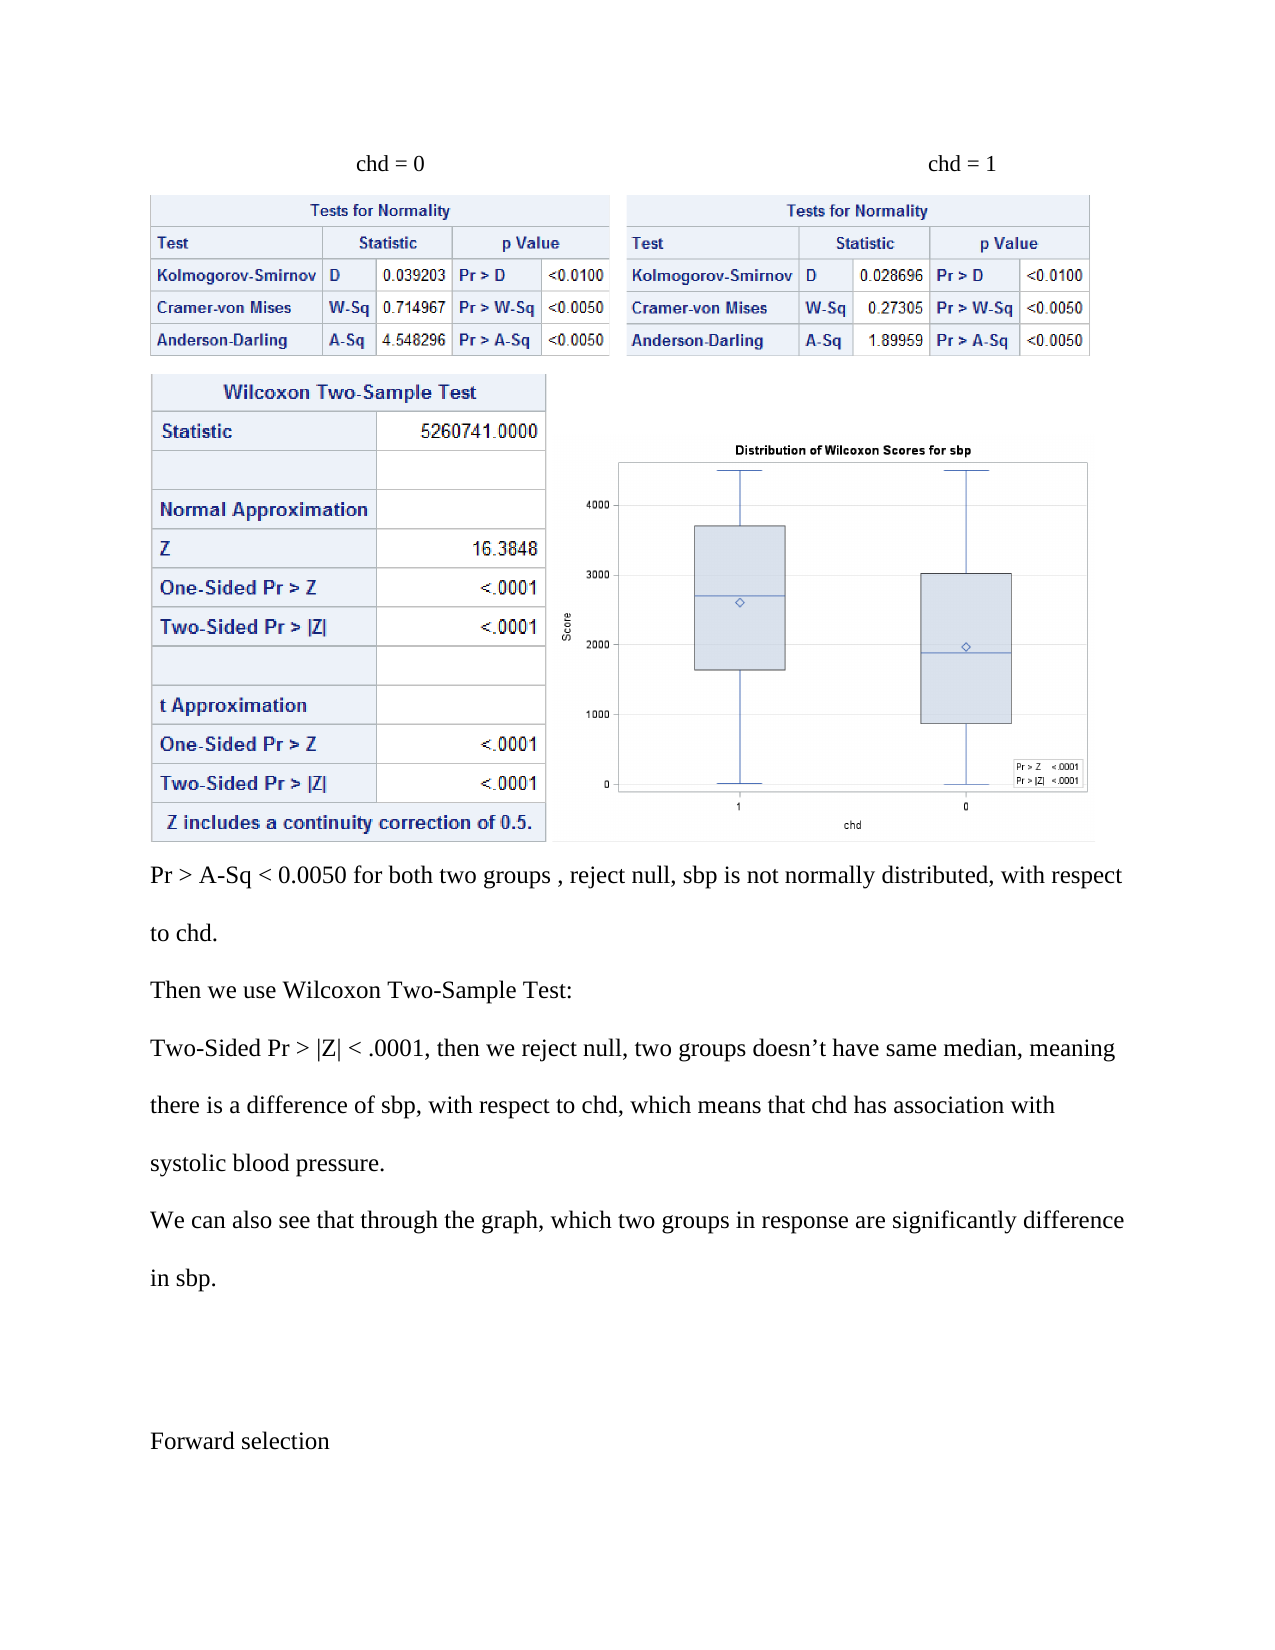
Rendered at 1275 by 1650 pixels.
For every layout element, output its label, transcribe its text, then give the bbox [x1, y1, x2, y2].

picture [150, 195, 610, 356]
text Pr > A-Sq < 0.0050 for both two groups , reject null, sbp is not normally distributed, with respect to chd. [150, 861, 1125, 947]
text We can also see that through the graph, which two groups in response are significantly difference in sbp. [150, 1206, 1125, 1292]
text Then we use Wilcoxon Two-Sample Test: [150, 976, 1125, 1004]
text Two-Sided Pr > |Z| < .0001, then we reject null, two groups doesn’t have same median, meaning there is a difference of sbp, with respect to chd, which means that chd has association with systolic blood pressure. [150, 1033, 1125, 1177]
text Forward selection [150, 1426, 1125, 1455]
picture [626, 195, 1091, 356]
text chd = 0 chd = 1 [150, 150, 1125, 176]
picture [552, 434, 1096, 842]
picture [150, 374, 547, 842]
